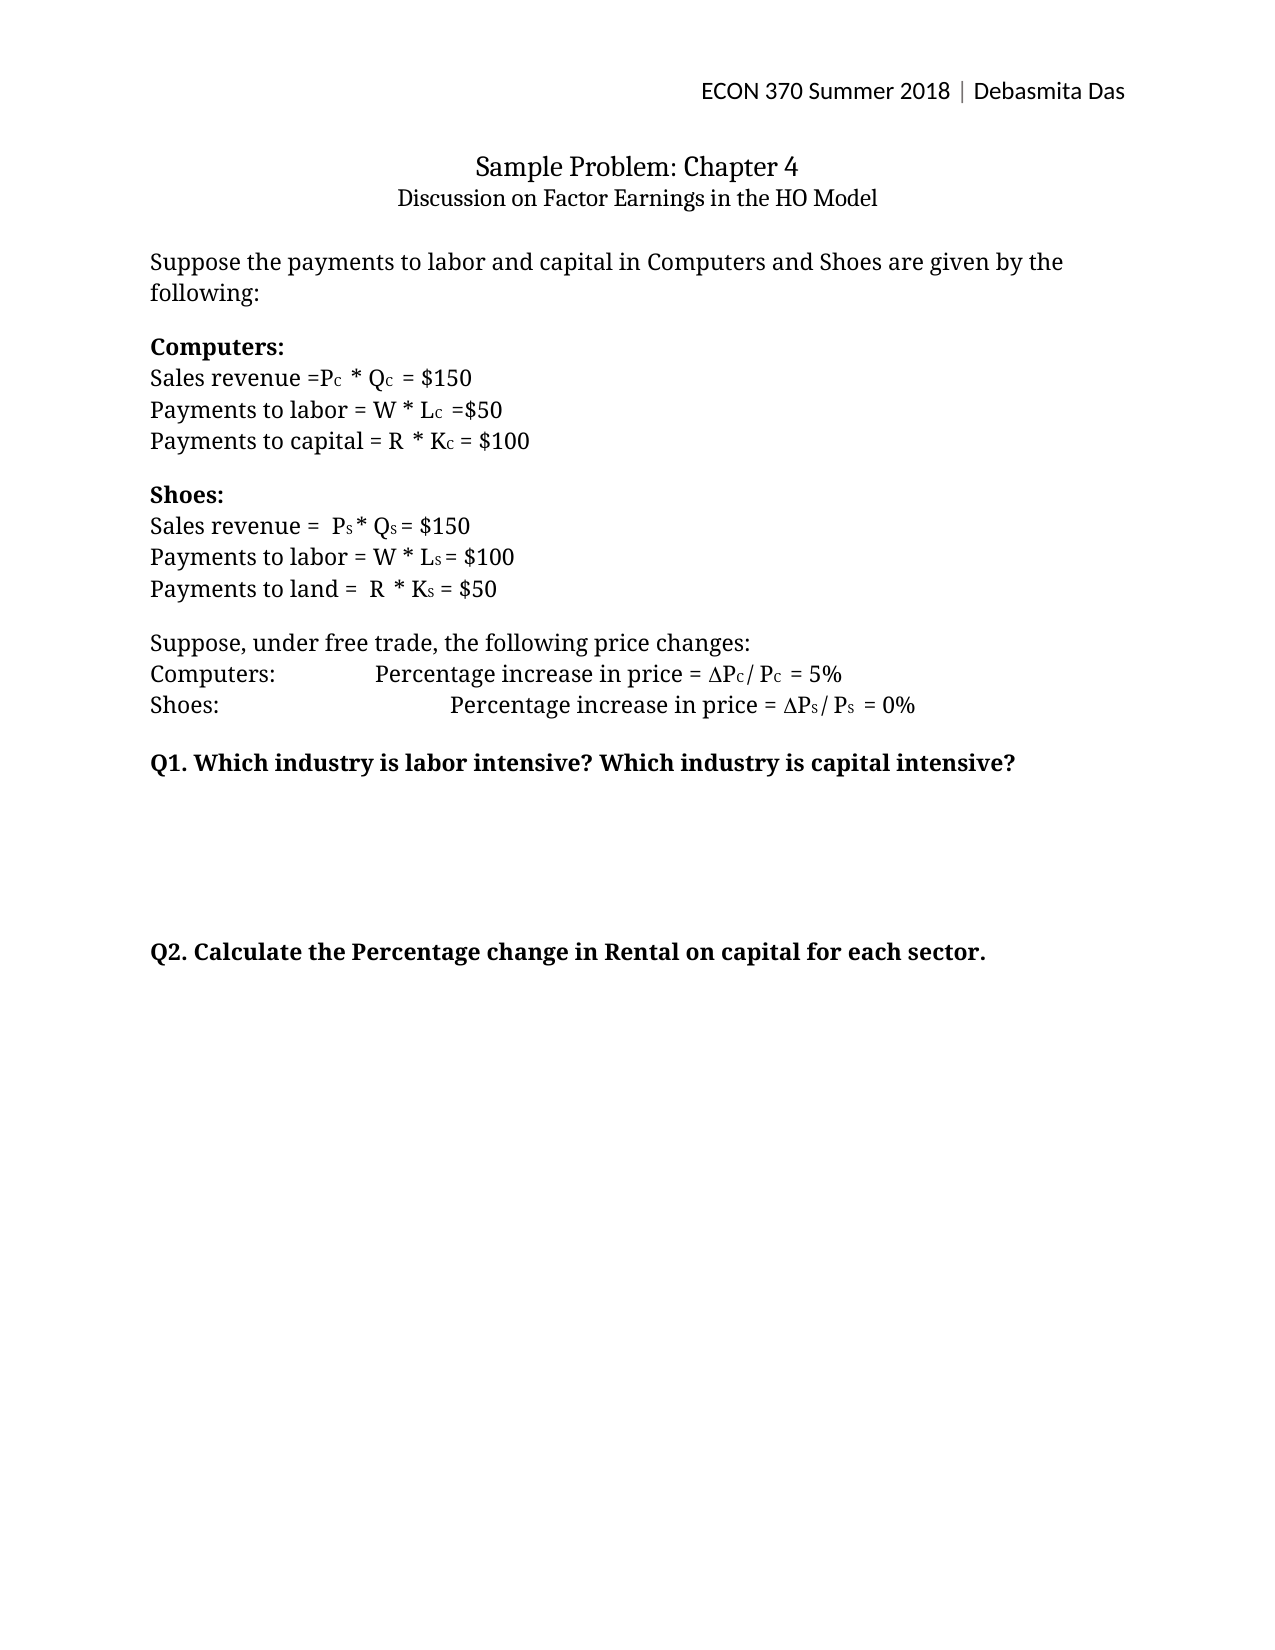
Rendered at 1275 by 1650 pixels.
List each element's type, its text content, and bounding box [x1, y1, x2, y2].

text Suppose the payments to labor and capital in Computers and Shoes are given by the following: [150, 246, 1125, 308]
text Q2. Calculate the Percentage change in Rental on capital for each sector. [150, 936, 1125, 967]
text Shoes: [150, 479, 1125, 510]
text Discussion on Factor Earnings in the HO Model [150, 183, 1125, 212]
text Sample Problem: Chapter 4 [150, 150, 1125, 183]
text Payments to land = R * KS = $50 [150, 572, 1125, 604]
text Sales revenue =PC * QC = $150 [150, 362, 1125, 393]
text Shoes: Percentage increase in price = PS / PS = 0% [150, 689, 1125, 720]
text Q1. Which industry is labor intensive? Which industry is capital intensive? [150, 747, 1125, 778]
text Sales revenue = PS * QS = $150 [150, 510, 1125, 541]
text Payments to labor = W * LC =$50 [150, 393, 1125, 425]
text Payments to labor = W * LS = $100 [150, 541, 1125, 572]
text Computers: Percentage increase in price = PC / PC = 5% [150, 658, 1125, 689]
text Payments to capital = R * KC = $100 [150, 425, 1125, 456]
text Computers: [150, 331, 1125, 362]
text Suppose, under free trade, the following price changes: [150, 626, 1125, 658]
